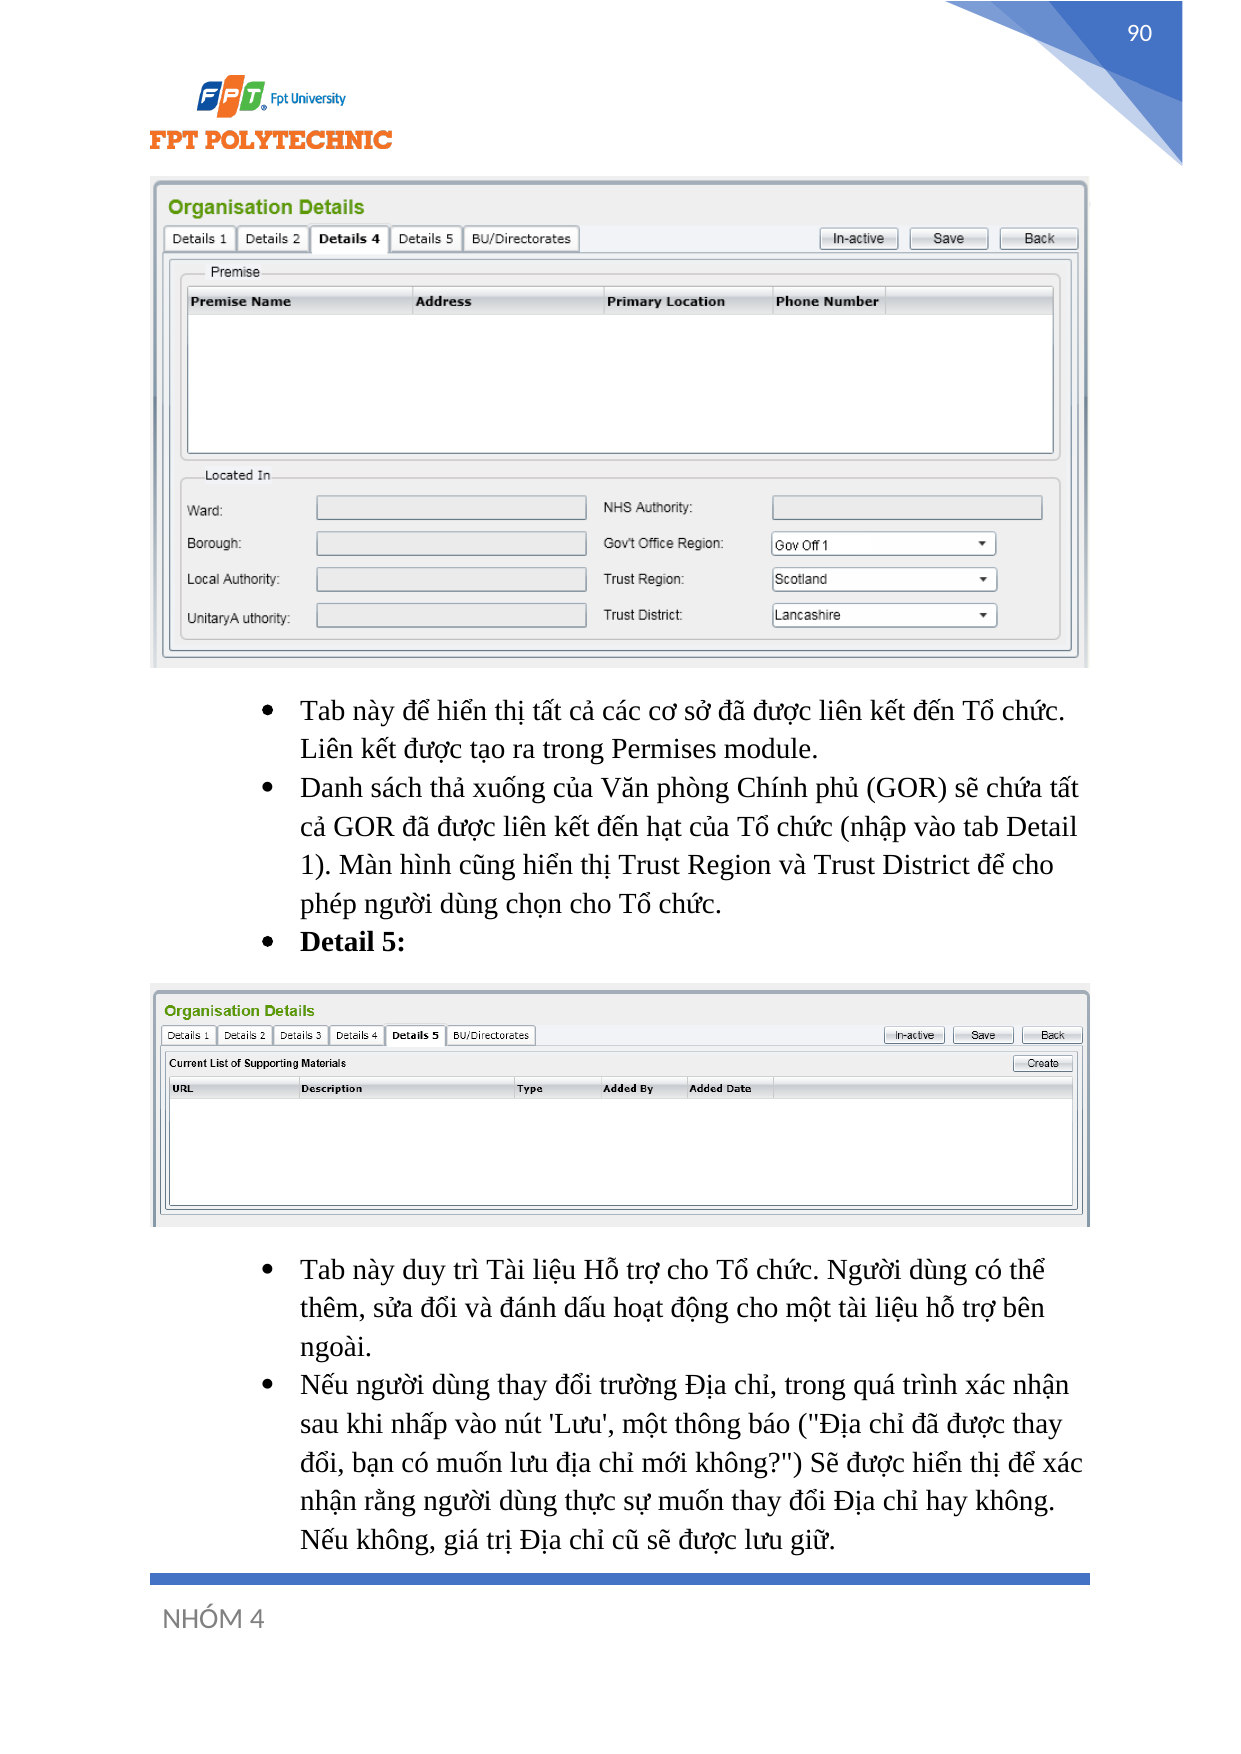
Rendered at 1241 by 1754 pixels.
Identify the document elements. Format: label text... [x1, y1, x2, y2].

list Nếu người dùng thay đổi trường Địa chỉ, trong quá trình xác nhận sau khi nhấp vào nút 'Lưu', một thông báo ("Địa chỉ đã được thay đổi, bạn có muốn lưu địa chỉ mới không?") Sẽ được hiển thị để xác nhận rằng người dùng thực sự muốn thay đổi Địa chỉ hay không. Nếu không, giá trị Địa chỉ cũ sẽ được lưu giữ. [262, 1367, 1090, 1555]
picture [150, 75, 392, 149]
list Tab này để hiển thị tất cả các cơ sở đã được liên kết đến Tổ chức. Liên kết được tạo ra trong Permises module. [262, 693, 1090, 765]
picture [150, 176, 1091, 668]
picture [150, 983, 1091, 1227]
list Danh sách thả xuống của Văn phòng Chính phủ (GOR) sẽ chứa tất cả GOR đã được liên kết đến hạt của Tổ chức (nhập vào tab Detail 1). Màn hình cũng hiển thị Trust Region và Trust District để cho phép người dùng chọn cho Tổ chức. [262, 770, 1090, 919]
list Detail 5: [262, 924, 1090, 958]
list Tab này duy trì Tài liệu Hỗ trợ cho Tổ chức. Người dùng có thể thêm, sửa đổi và đánh dấu hoạt động cho một tài liệu hỗ trợ bên ngoài. [262, 1252, 1090, 1362]
picture [943, 1, 1183, 167]
